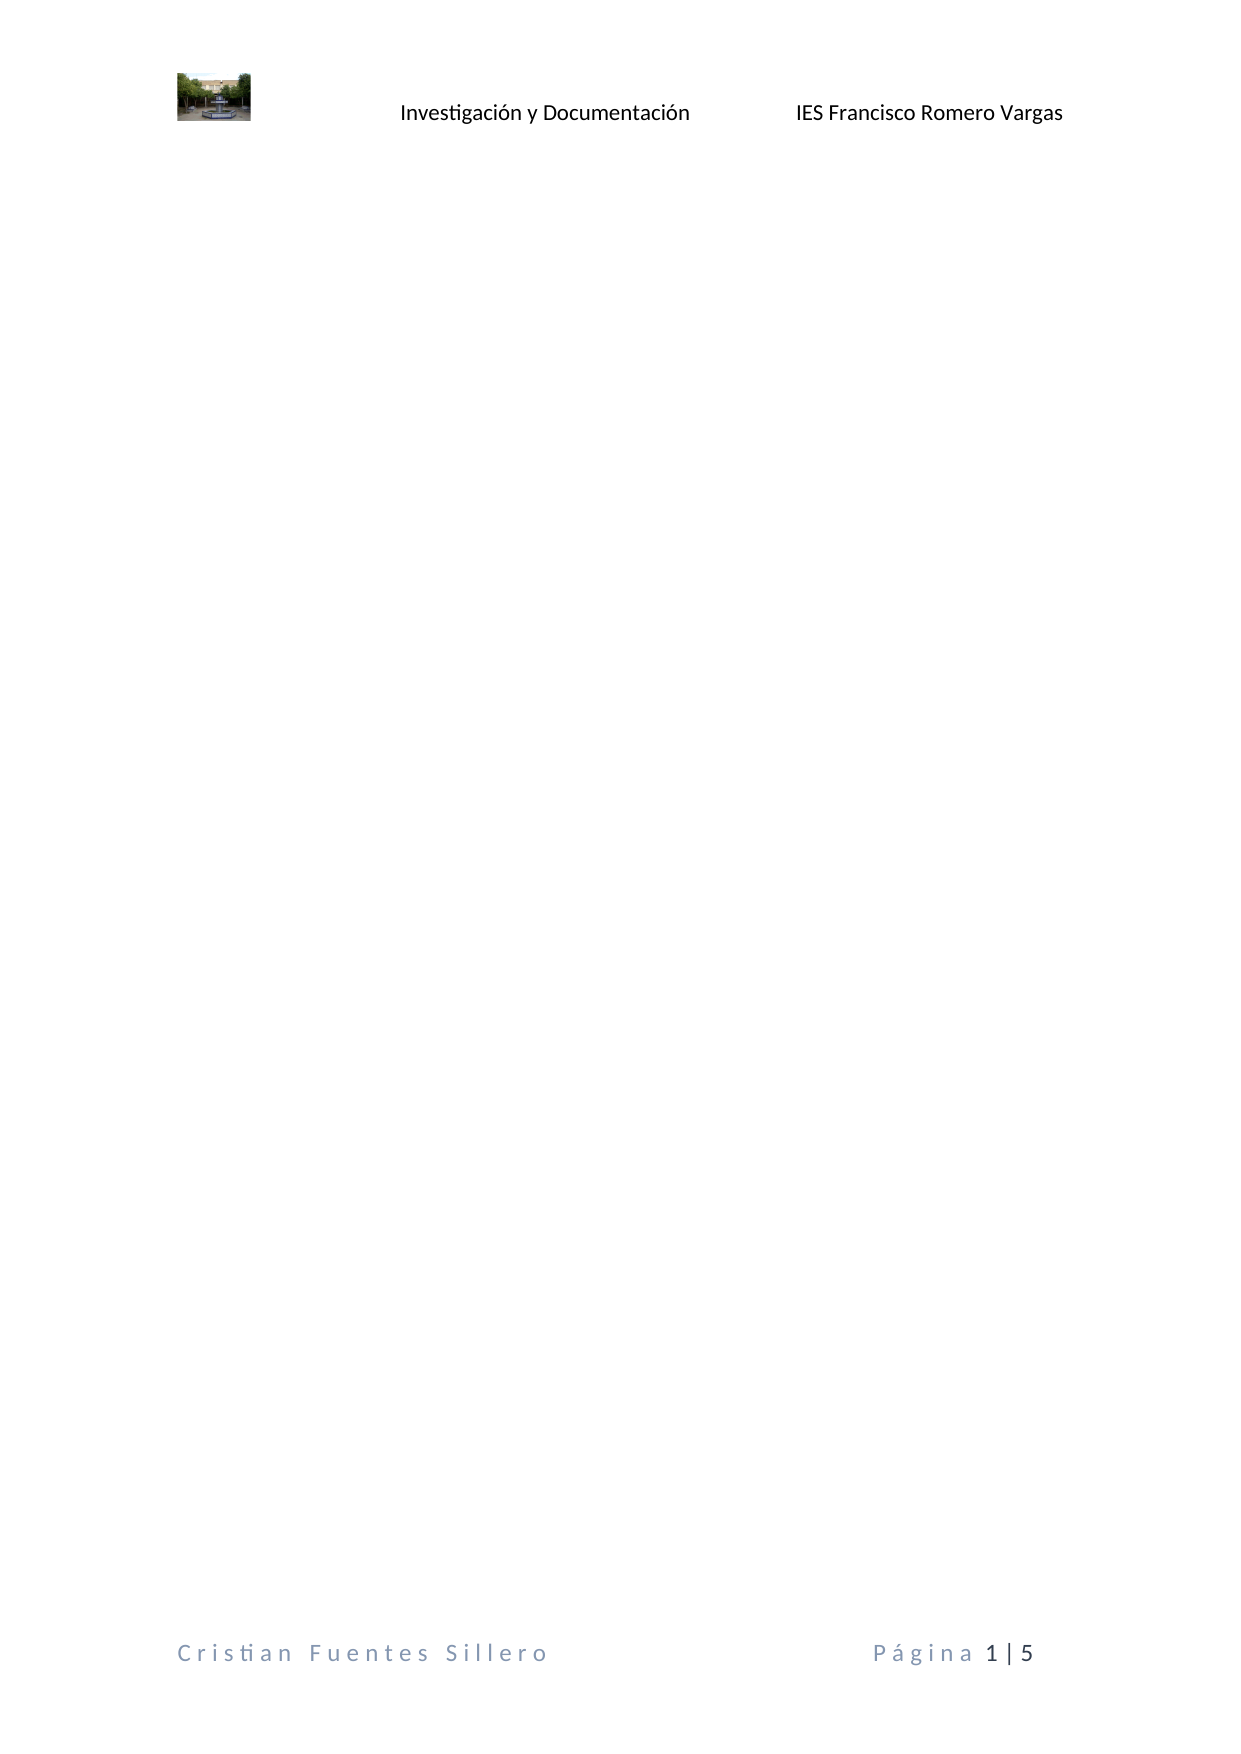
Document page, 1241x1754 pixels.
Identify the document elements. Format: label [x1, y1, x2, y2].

picture [177, 73, 251, 121]
